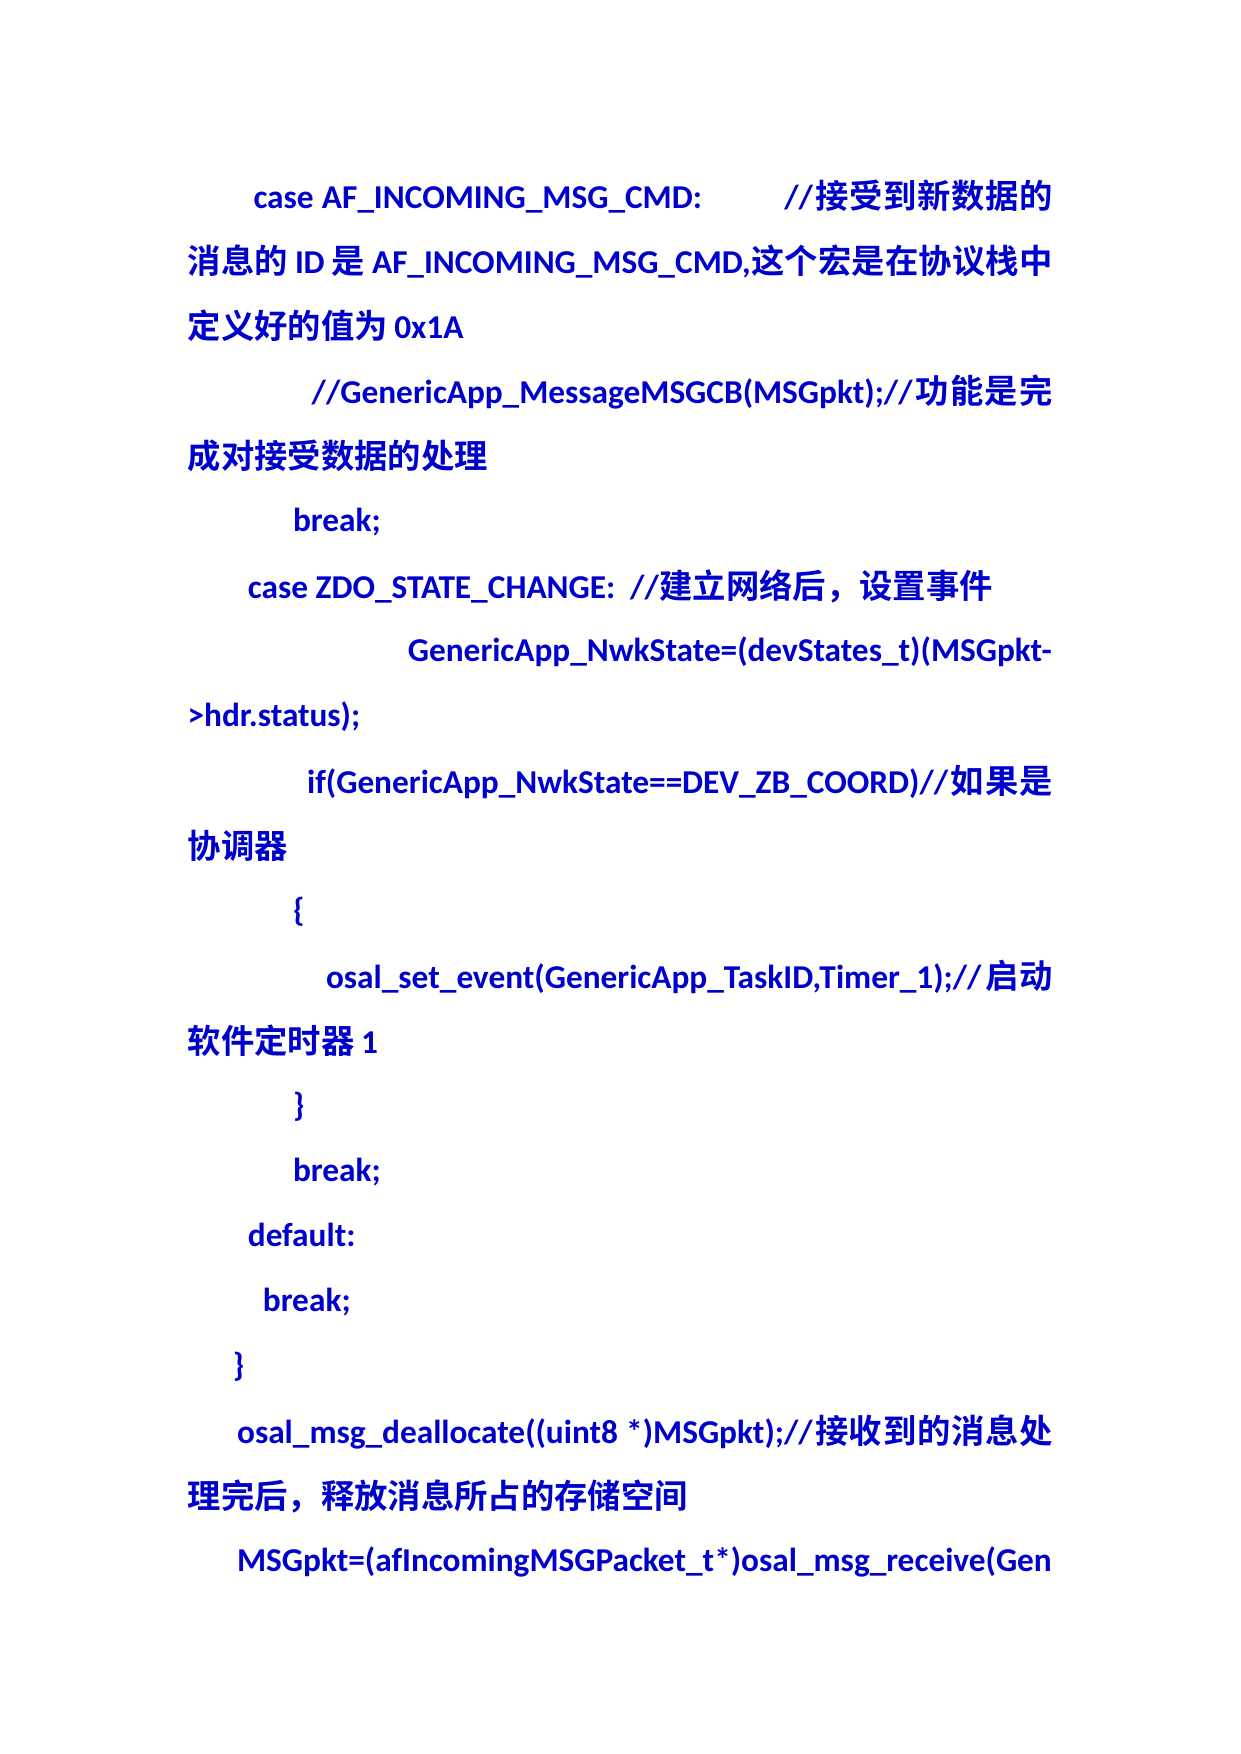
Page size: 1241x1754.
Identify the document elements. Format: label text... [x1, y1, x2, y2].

text case AF_INCOMING_MSG_CMD: //接受到新数据的消息的ID是AF_INCOMING_MSG_CMD,这个宏是在协议栈中定义好的值为0x1A [187, 162, 1053, 357]
text default: [187, 1202, 1053, 1267]
text } [187, 1072, 1053, 1137]
text case ZDO_STATE_CHANGE: //建立网络后，设置事件 [187, 552, 1053, 617]
text //GenericApp_MessageMSGCB(MSGpkt);//功能是完成对接受数据的处理 [187, 357, 1053, 487]
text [187, 1527, 1053, 1592]
text if(GenericApp_NwkState==DEV_ZB_COORD)//如果是协调器 [187, 747, 1053, 877]
text break; [187, 1137, 1053, 1202]
text osal_set_event(GenericApp_TaskID,Timer_1);//启动软件定时器1 [187, 942, 1053, 1072]
text GenericApp_NwkState=(devStates_t)(MSGpkt->hdr.status); [187, 617, 1053, 747]
text break; [187, 487, 1053, 552]
text break; [187, 1267, 1053, 1332]
text } [187, 1332, 1053, 1397]
text osal_msg_deallocate((uint8 *)MSGpkt);//接收到的消息处理完后，释放消息所占的存储空间 [187, 1397, 1053, 1527]
text { [187, 877, 1053, 942]
